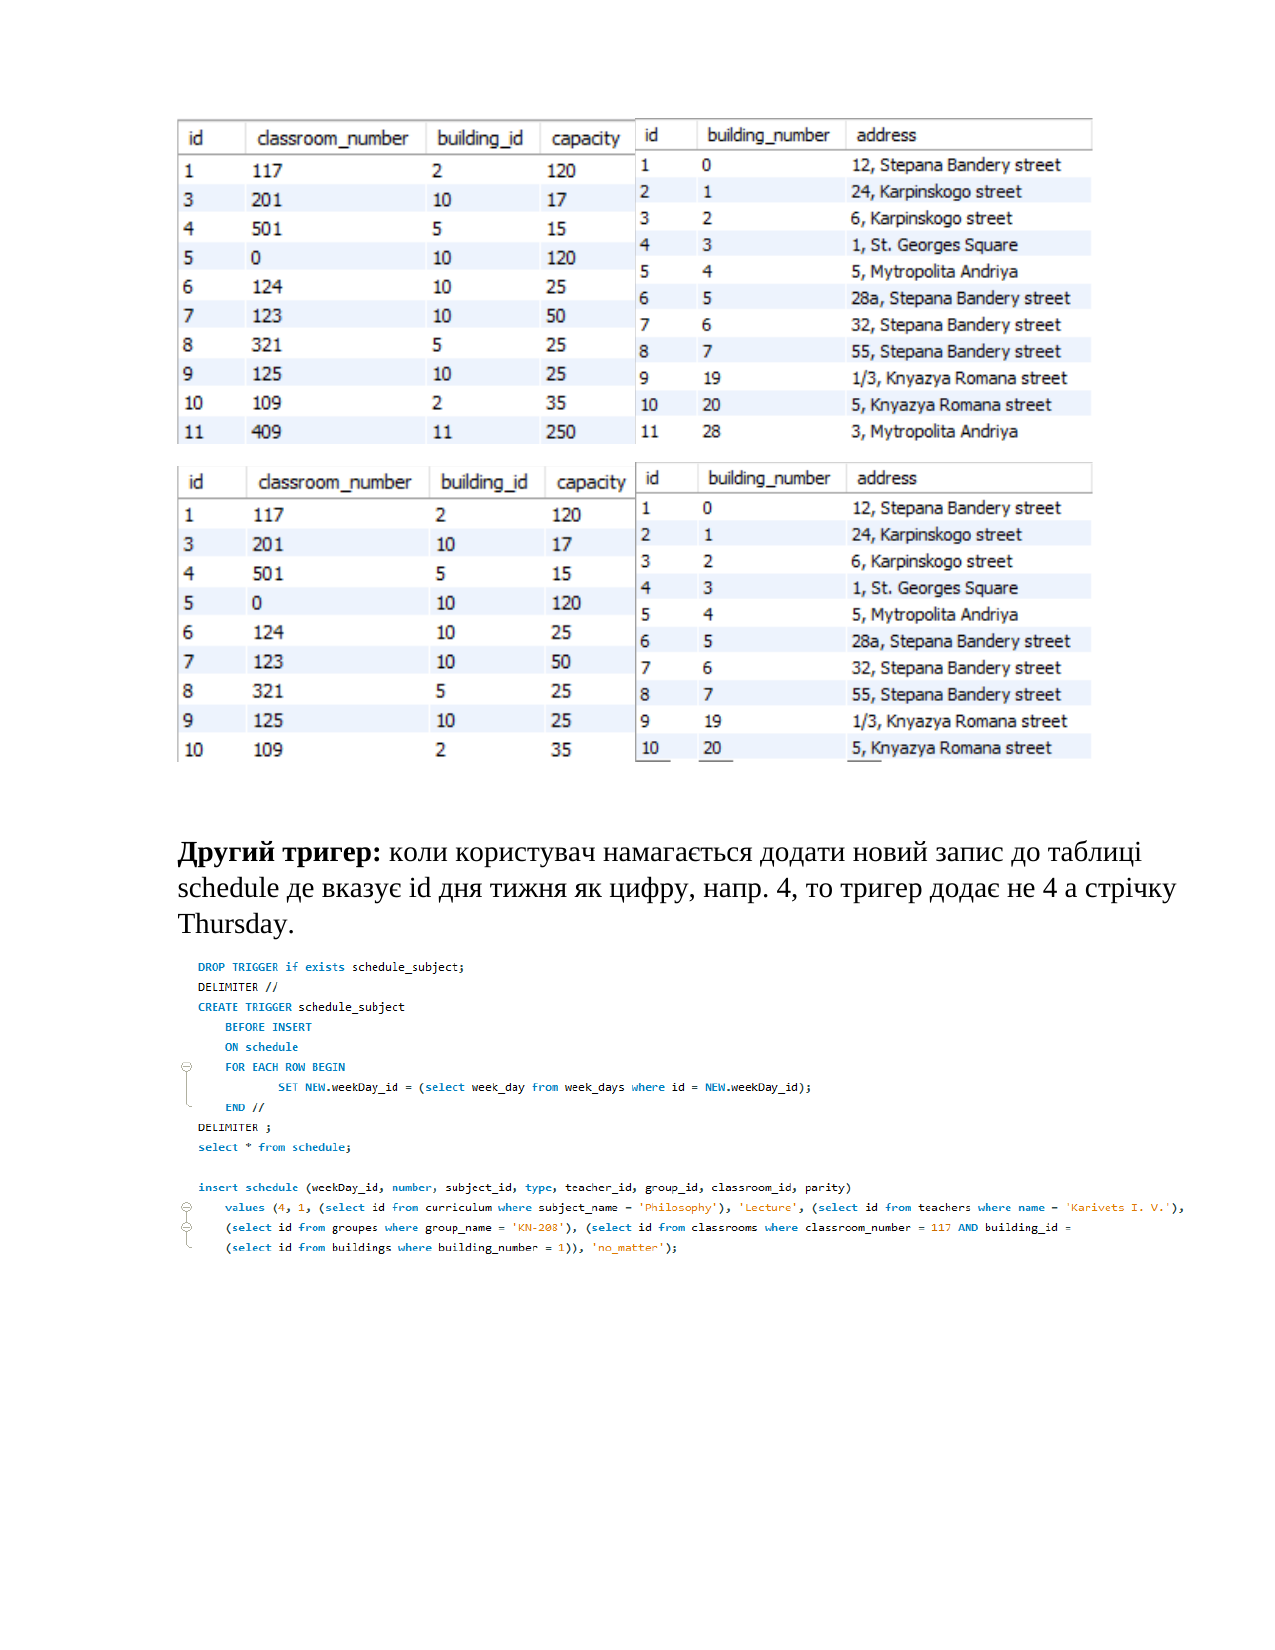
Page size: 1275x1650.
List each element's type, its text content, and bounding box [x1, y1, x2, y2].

text Другий тригер: коли користувач намагається додати новий запис до таблиці schedule де вказує id дня тижня як цифру, напр. 4, то тригер додає не 4 а стрічку Thursday. [177, 834, 1186, 939]
